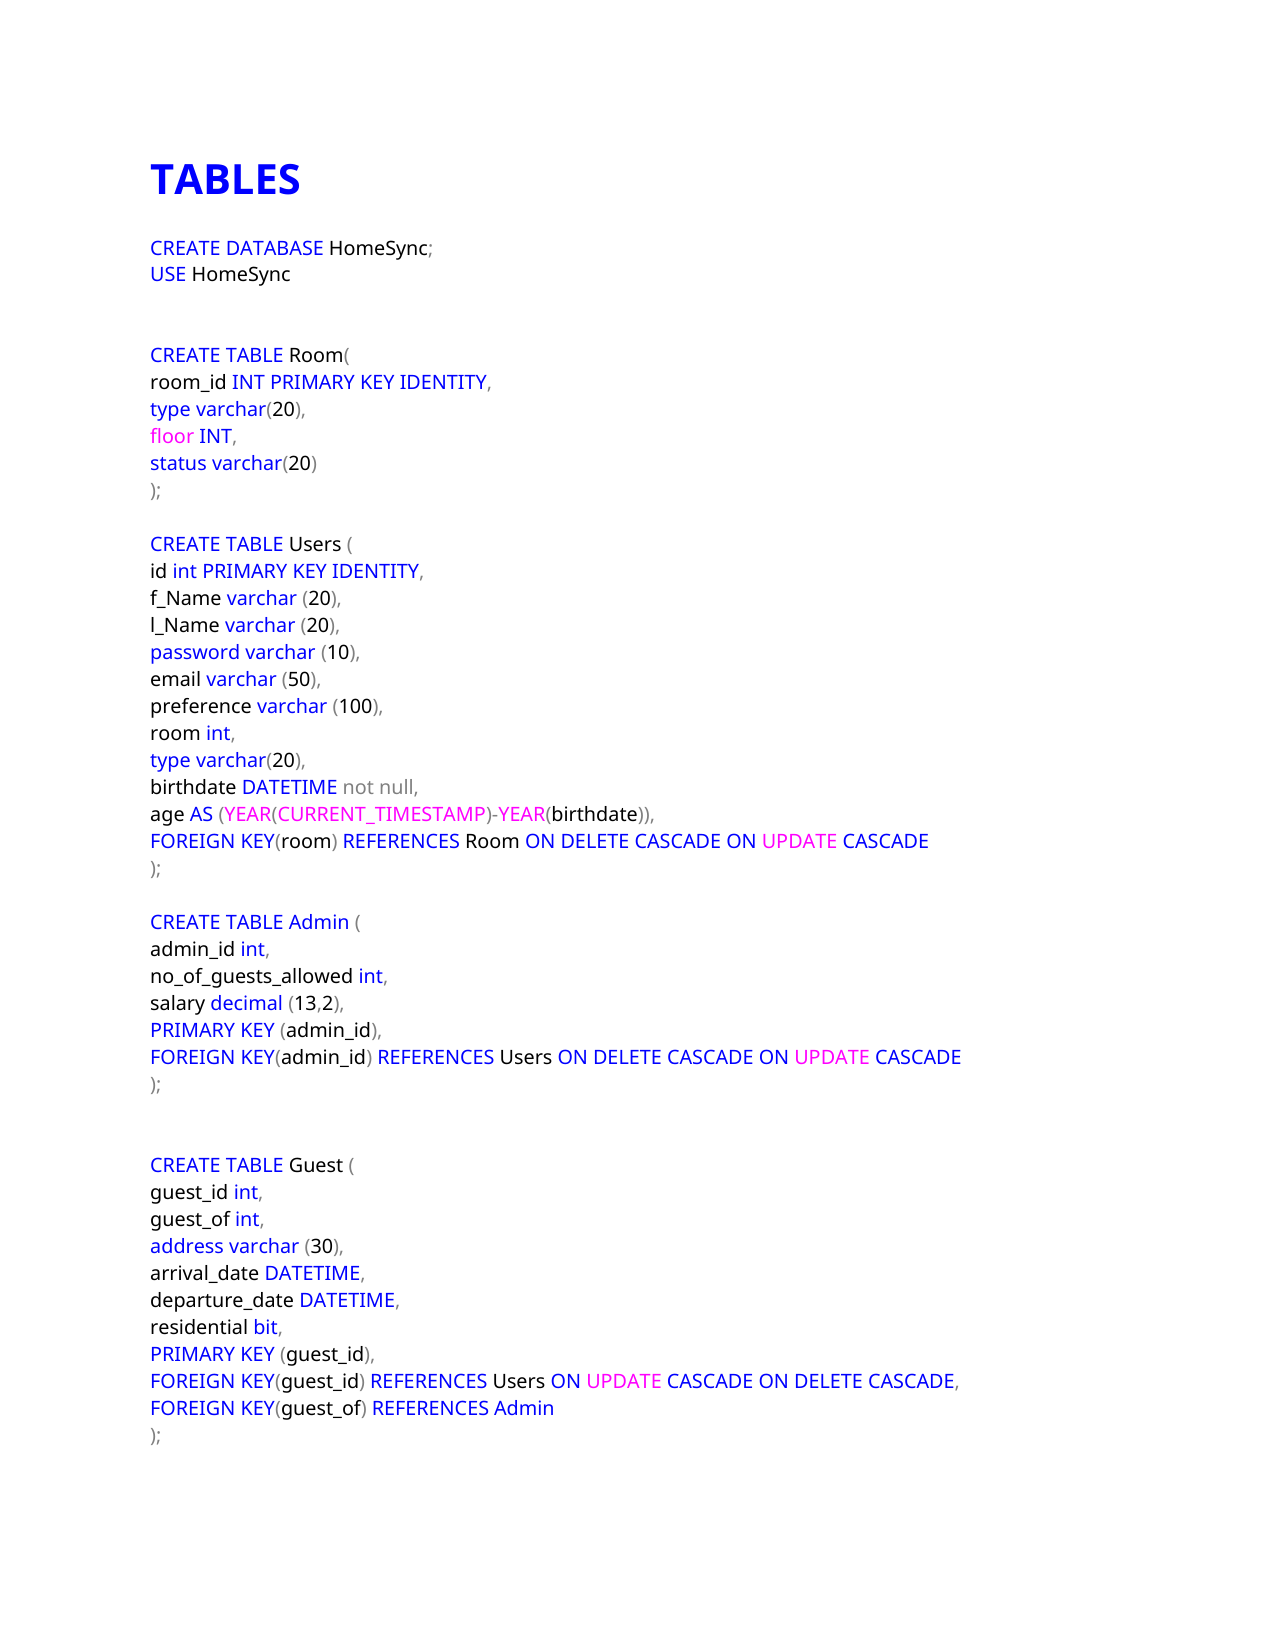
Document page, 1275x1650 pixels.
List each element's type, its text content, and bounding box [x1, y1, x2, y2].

text password varchar (10), [150, 638, 1125, 665]
text address varchar (30), [150, 1232, 1125, 1259]
text FOREIGN KEY(guest_of) REFERENCES Admin [150, 1394, 1125, 1421]
text ); [150, 477, 1125, 503]
text no_of_guests_allowed int, [150, 962, 1125, 989]
text CREATE TABLE Room( [150, 342, 1125, 369]
text CREATE TABLE Guest ( [150, 1151, 1125, 1178]
text TABLES [150, 150, 1125, 207]
text guest_of int, [150, 1205, 1125, 1232]
text admin_id int, [150, 935, 1125, 962]
text age AS (YEAR(CURRENT_TIMESTAMP)-YEAR(birthdate)), [150, 800, 1125, 827]
text room int, [150, 719, 1125, 746]
text PRIMARY KEY (guest_id), [150, 1340, 1125, 1367]
text PRIMARY KEY (admin_id), [150, 1016, 1125, 1043]
text CREATE DATABASE HomeSync; [150, 234, 1125, 261]
text salary decimal (13,2), [150, 989, 1125, 1016]
text email varchar (50), [150, 665, 1125, 692]
text FOREIGN KEY(admin_id) REFERENCES Users ON DELETE CASCADE ON UPDATE CASCADE [150, 1043, 1125, 1070]
text ); [150, 1070, 1125, 1097]
text room_id INT PRIMARY KEY IDENTITY, [150, 369, 1125, 396]
text l_Name varchar (20), [150, 611, 1125, 638]
text birthdate DATETIME not null, [150, 773, 1125, 800]
text arrival_date DATETIME, [150, 1259, 1125, 1286]
text ); [150, 1421, 1125, 1448]
text id int PRIMARY KEY IDENTITY, [150, 557, 1125, 584]
text departure_date DATETIME, [150, 1286, 1125, 1313]
text residential bit, [150, 1313, 1125, 1340]
text preference varchar (100), [150, 692, 1125, 719]
text status varchar(20) [150, 449, 1125, 477]
text floor INT, [150, 423, 1125, 449]
text CREATE TABLE Admin ( [150, 908, 1125, 935]
text guest_id int, [150, 1178, 1125, 1205]
text FOREIGN KEY(guest_id) REFERENCES Users ON UPDATE CASCADE ON DELETE CASCADE, [150, 1367, 1125, 1394]
text type varchar(20), [150, 396, 1125, 423]
text FOREIGN KEY(room) REFERENCES Room ON DELETE CASCADE ON UPDATE CASCADE [150, 827, 1125, 854]
text USE HomeSync [150, 261, 1125, 288]
text type varchar(20), [150, 746, 1125, 773]
text f_Name varchar (20), [150, 584, 1125, 611]
text CREATE TABLE Users ( [150, 531, 1125, 557]
text ); [150, 854, 1125, 881]
